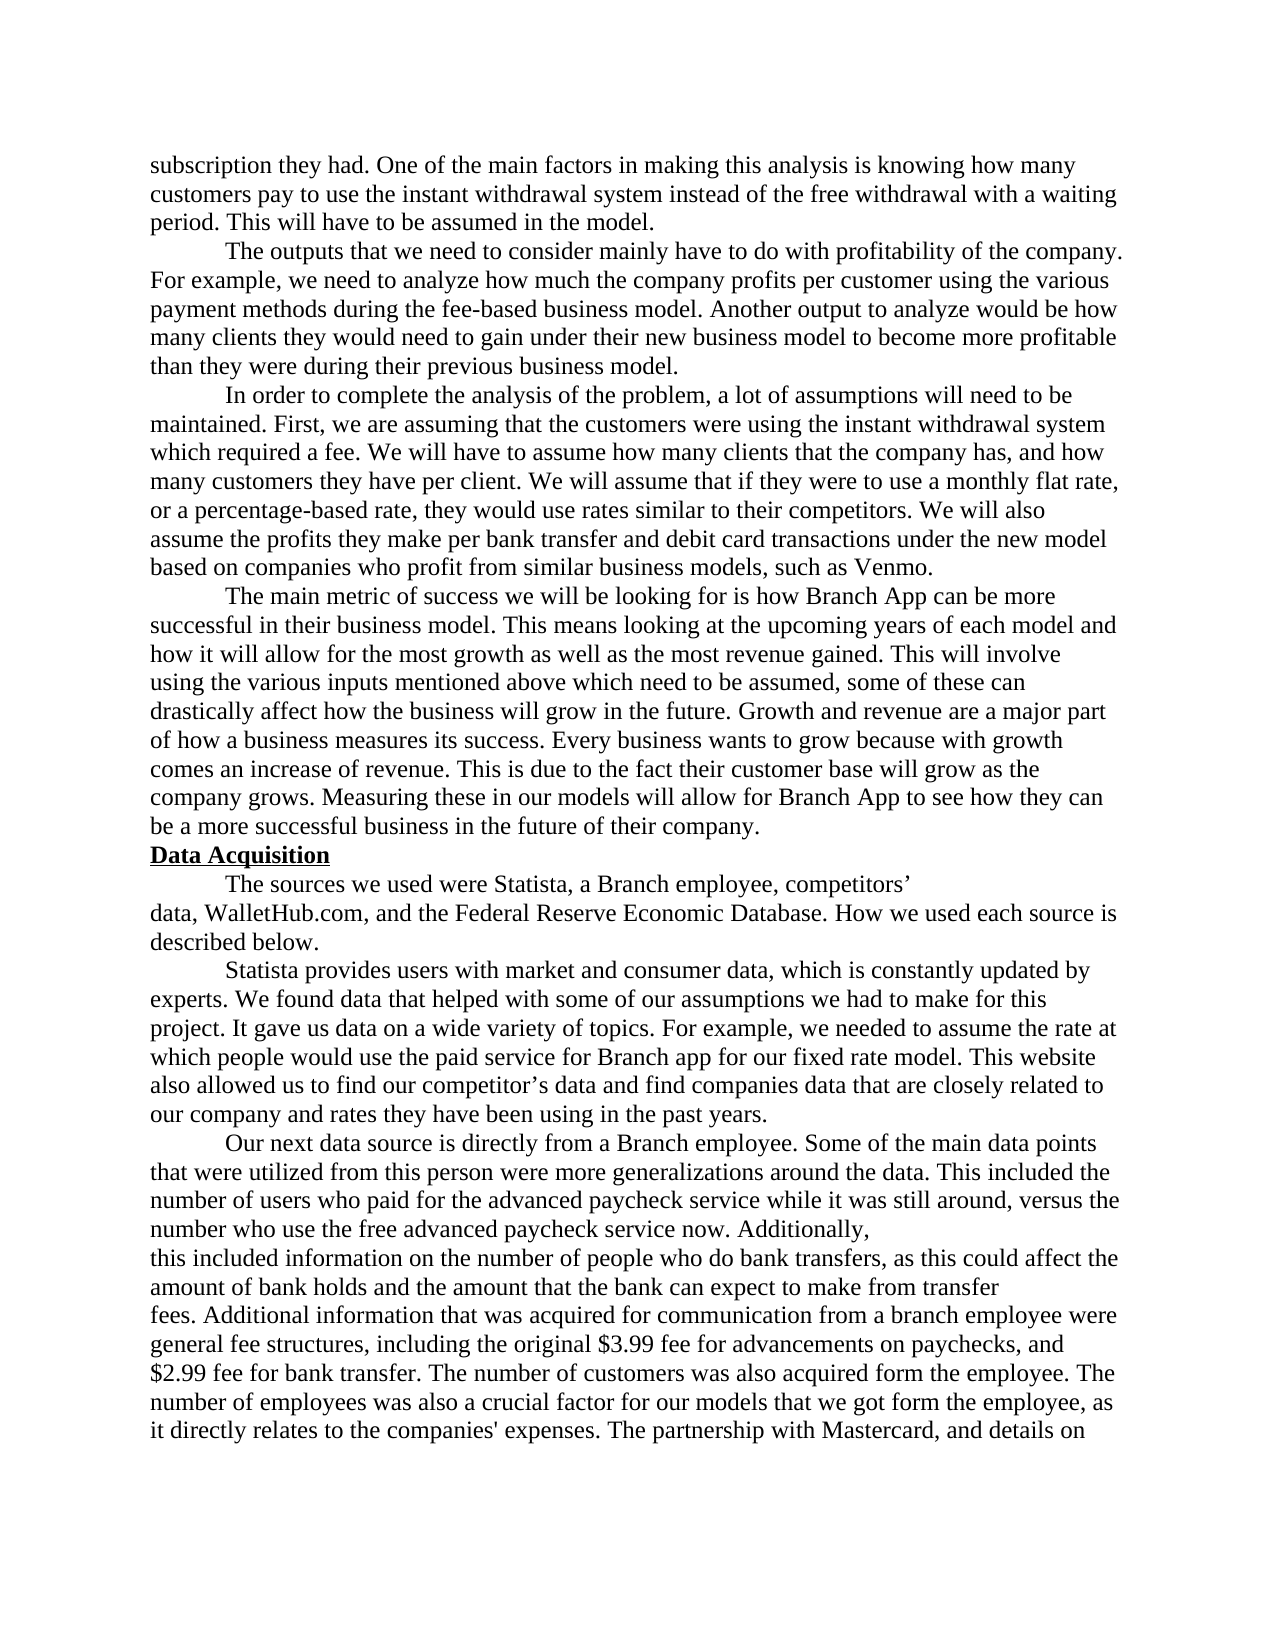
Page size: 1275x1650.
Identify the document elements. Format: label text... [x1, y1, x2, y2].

text The sources we used were Statista, a Branch employee, competitors’ data, WalletHub.com, and the Federal Reserve Economic Database. How we used each source is described below. [150, 869, 1125, 955]
text Data Acquisition [150, 840, 1125, 869]
text In order to complete the analysis of the problem, a lot of assumptions will need to be maintained. First, we are assuming that the customers were using the instant withdrawal system which required a fee. We will have to assume how many clients that the company has, and how many customers they have per client. We will assume that if they were to use a monthly flat rate, or a percentage-based rate, they would use rates similar to their competitors. We will also assume the profits they make per bank transfer and debit card transactions under the new model based on companies who profit from similar business models, such as Venmo. [150, 380, 1125, 581]
text The outputs that we need to consider mainly have to do with profitability of the company. For example, we need to analyze how much the company profits per customer using the various payment methods during the fee-based business model. Another output to analyze would be how many clients they would need to gain under their new business model to become more profitable than they were during their previous business model. [150, 236, 1125, 380]
text The main metric of success we will be looking for is how Branch App can be more successful in their business model. This means looking at the upcoming years of each model and how it will allow for the most growth as well as the most revenue gained. This will involve using the various inputs mentioned above which need to be assumed, some of these can drastically affect how the business will grow in the future. Growth and revenue are a major part of how a business measures its success. Every business wants to grow because with growth comes an increase of revenue. This is due to the fact their customer base will grow as the company grows. Measuring these in our models will allow for Branch App to see how they can be a more successful business in the future of their company. [150, 581, 1125, 840]
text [150, 150, 1125, 236]
text Statista provides users with market and consumer data, which is constantly updated by experts. We found data that helped with some of our assumptions we had to make for this project. It gave us data on a wide variety of topics. For example, we needed to assume the rate at which people would use the paid service for Branch app for our fixed rate model. This website also allowed us to find our competitor’s data and find companies data that are closely related to our company and rates they have been using in the past years. [150, 955, 1125, 1128]
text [150, 1128, 1125, 1444]
